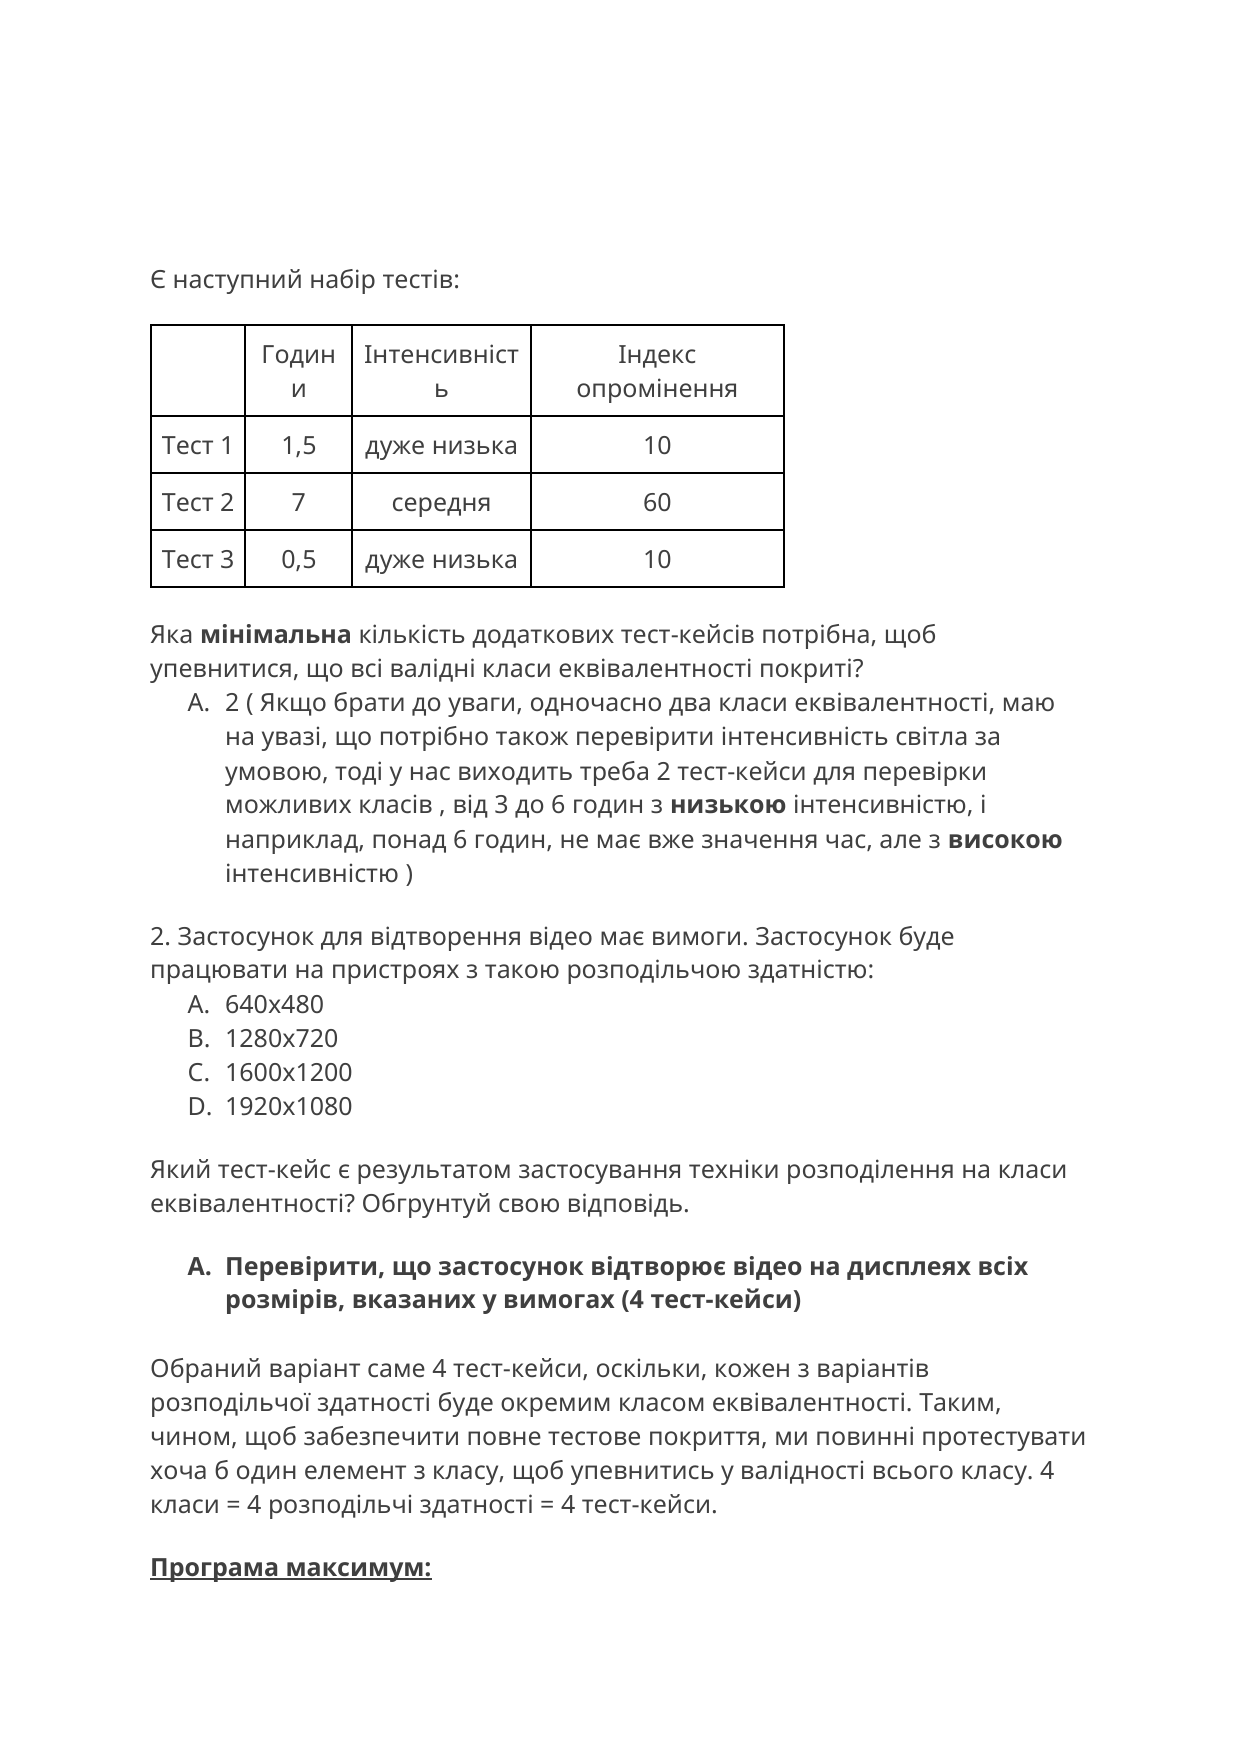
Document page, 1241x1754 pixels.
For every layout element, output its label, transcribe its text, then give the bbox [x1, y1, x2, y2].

table_cell 0,5 [246, 531, 351, 586]
table_cell 60 [532, 474, 783, 529]
list 1600x1200 [187, 1054, 1090, 1088]
text Обраний варіант саме 4 тест-кейси, оскільки, кожен з варіантів розподільчої здатності буде окремим класом еквівалентності. Таким, чином, щоб забезпечити повне тестове покриття, ми повинні протестувати хоча б один елемент з класу, щоб упевнитись у валідності всього класу. 4 класи = 4 розподільчі здатності = 4 тест-кейси. [150, 1350, 1090, 1521]
table_cell 10 [532, 531, 783, 586]
list 1280x720 [187, 1020, 1090, 1054]
table_cell середня [353, 474, 530, 529]
list Перевірити, що застосунок відтворює відео на дисплеях всіх розмірів, вказаних у вимогах (4 тест-кейси) [187, 1248, 1090, 1316]
table_cell Тест 1 [152, 417, 244, 472]
table_cell 10 [532, 417, 783, 472]
table_cell 7 [246, 474, 351, 529]
table_cell Тест 2 [152, 474, 244, 529]
table_header [152, 326, 244, 415]
text Програма максимум: [150, 1549, 1090, 1583]
table_cell дуже низька [353, 417, 530, 472]
table_header Інтенсивність [353, 326, 530, 415]
table_cell 1,5 [246, 417, 351, 472]
list 1920x1080 [187, 1088, 1090, 1122]
table_cell Тест 3 [152, 531, 244, 586]
text Яка мінімальна кількість додаткових тест-кейсів потрібна, щоб упевнитися, що всі валідні класи еквівалентності покриті? [150, 617, 1090, 685]
table_header Години [246, 326, 351, 415]
table_cell дуже низька [353, 531, 530, 586]
table_header Індекс опромінення [532, 326, 783, 415]
list 2 ( Якщо брати до уваги, одночасно два класи еквівалентності, маю на увазі, що потрібно також перевірити інтенсивність світла за умовою, тоді у нас виходить треба 2 тест-кейси для перевірки можливих класів , від 3 до 6 годин з низькою інтенсивністю, і наприклад, понад 6 годин, не має вже значення час, але з високою інтенсивністю ) [187, 685, 1090, 889]
text Є наступний набір тестів: [150, 261, 1090, 295]
text 2. Застосунок для відтворення відео має вимоги. Застосунок буде працювати на пристроях з такою розподільчою здатністю: [150, 918, 1090, 986]
list 640x480 [187, 986, 1090, 1020]
text Який тест-кейс є результатом застосування техніки розподілення на класи еквівалентності? Обгрунтуй свою відповідь. [150, 1151, 1090, 1219]
